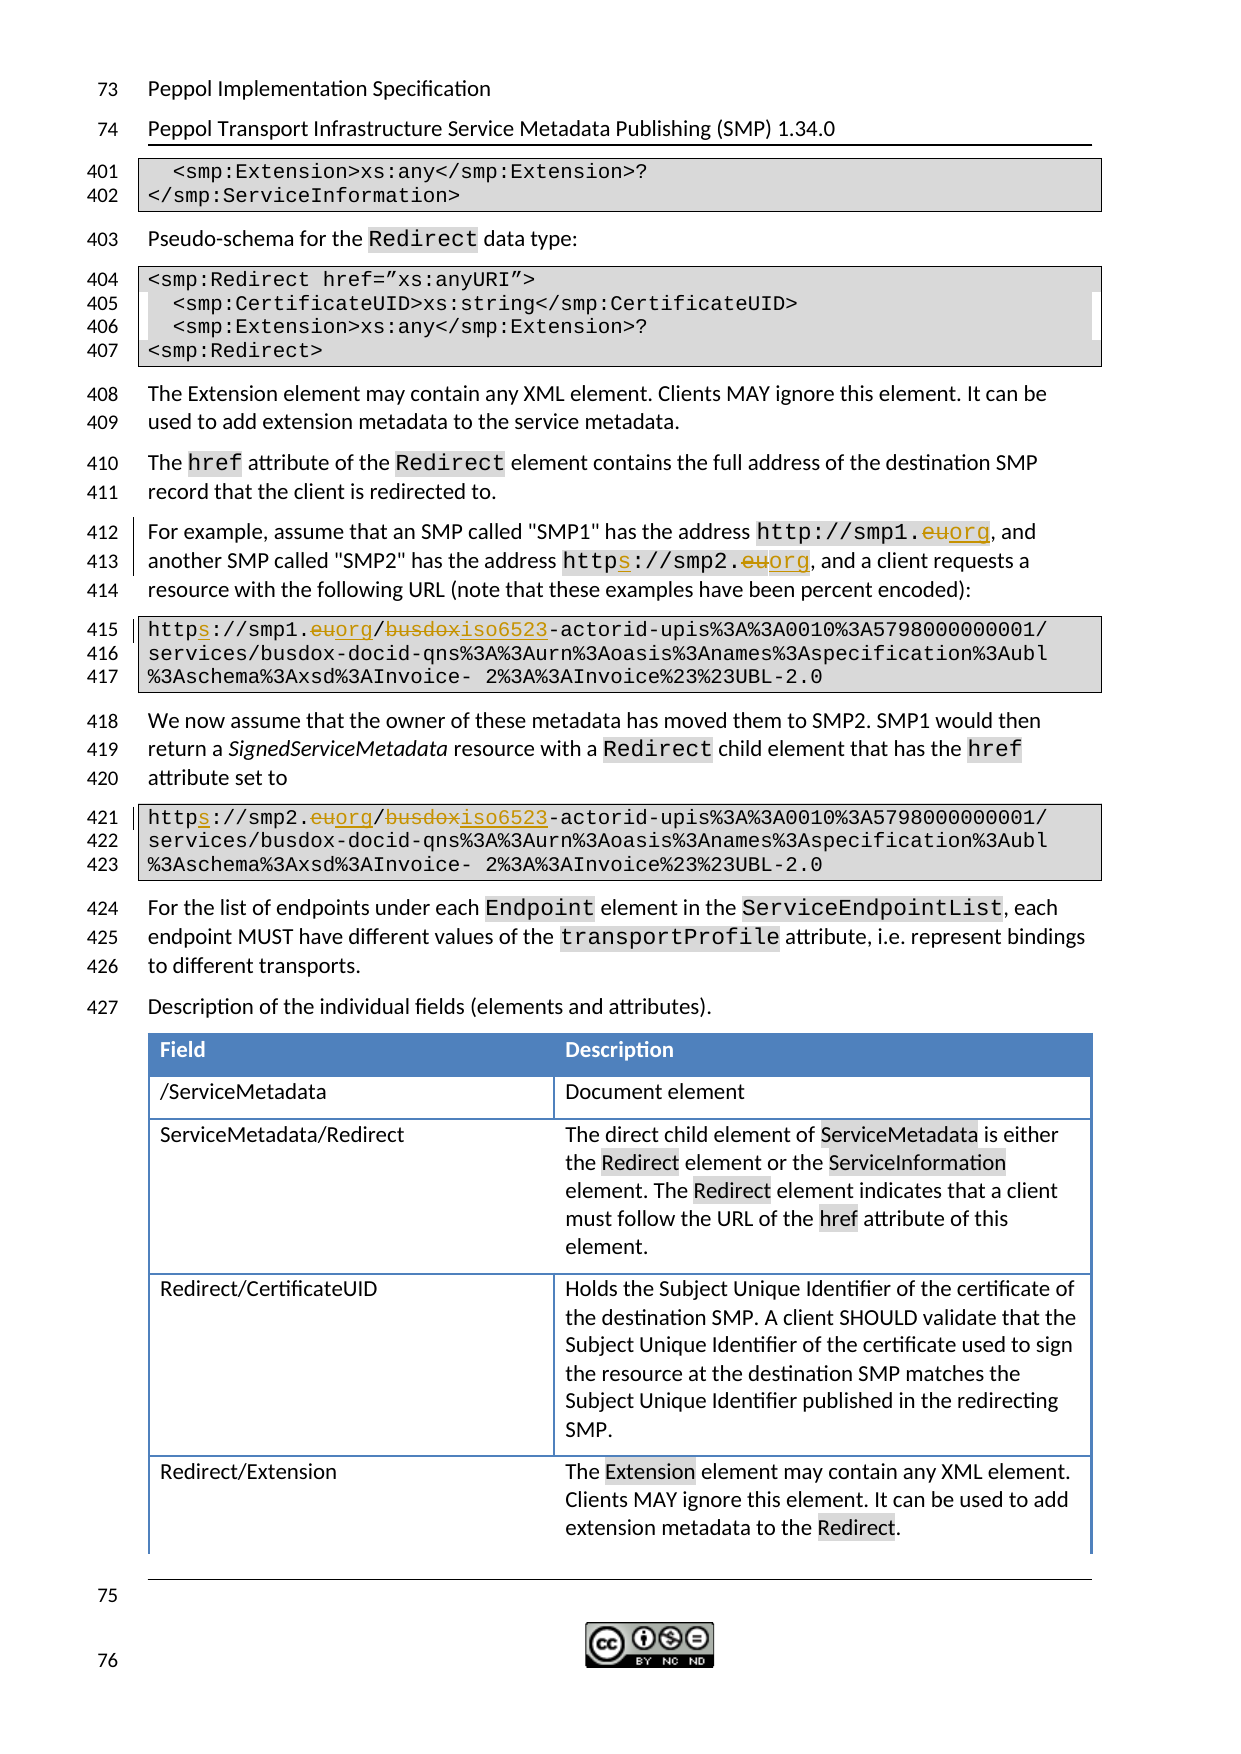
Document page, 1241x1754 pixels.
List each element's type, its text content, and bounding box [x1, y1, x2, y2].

text Description of the individual fields (elements and attributes). [148, 992, 1092, 1020]
picture [585, 1622, 715, 1668]
text Pseudo-schema for the Redirect data type: [148, 224, 1092, 253]
table_cell Document element [555, 1077, 1090, 1118]
text The Extension element may contain any XML element. Clients MAY ignore this element. It can be used to add extension metadata to the service metadata. [148, 379, 1092, 435]
text http://smp2./-actorid-upis%3A%3A0010%3A5798000000001/services/busdox-docid-qns%3A%3Aurn%3Aoasis%3Anames%3Aspecification%3Aubl%3Aschema%3Axsd%3AInvoice- 2%3A%3AInvoice%23%23UBL-2.0 [139, 805, 1101, 880]
text </smp:ServiceInformation> [139, 182, 1101, 211]
table_cell /ServiceMetadata [150, 1077, 553, 1118]
text <smp:Redirect> [139, 337, 1101, 366]
table_header Description [554, 1035, 1090, 1075]
table_cell ServiceMetadata/Redirect [150, 1120, 554, 1272]
text <smp:CertificateUID>xs:string</smp:CertificateUID> [148, 292, 1092, 316]
text For example, assume that an SMP called "SMP1" has the address http://smp1., and another SMP called "SMP2" has the address http://smp2., and a client requests a resource with the following URL (note that these examples have been percent encoded): [148, 517, 1092, 604]
text <smp:Redirect href=”xs:anyURI”> [139, 267, 1101, 292]
table_cell The direct child element of ServiceMetadata is either the Redirect element or the ServiceInformation element. The Redirect element indicates that a client must follow the URL of the href attribute of this element. [554, 1120, 1090, 1272]
text We now assume that the owner of these metadata has moved them to SMP2. SMP1 would then return a SignedServiceMetadata resource with a Redirect child element that has the href attribute set to [148, 706, 1092, 791]
table_cell Redirect/CertificateUID [150, 1275, 553, 1455]
text For the list of endpoints under each Endpoint element in the ServiceEndpointList, each endpoint MUST have different values of the transportProfile attribute, i.e. represent bindings to different transports. [148, 893, 1092, 979]
table_cell Redirect/Extension [150, 1457, 554, 1554]
text <smp:Extension>xs:any</smp:Extension>? [148, 316, 1092, 337]
table_header Field [150, 1035, 554, 1075]
text <smp:Extension>xs:any</smp:Extension>? [139, 159, 1101, 182]
table_cell Holds the Subject Unique Identifier of the certificate of the destination SMP. A client SHOULD validate that the Subject Unique Identifier of the certificate used to sign the resource at the destination SMP matches the Subject Unique Identifier published in the redirecting SMP. [555, 1275, 1090, 1455]
table_cell The Extension element may contain any XML element. Clients MAY ignore this element. It can be used to add extension metadata to the Redirect. [554, 1457, 1090, 1554]
text http://smp1./-actorid-upis%3A%3A0010%3A5798000000001/services/busdox-docid-qns%3A%3Aurn%3Aoasis%3Anames%3Aspecification%3Aubl%3Aschema%3Axsd%3AInvoice- 2%3A%3AInvoice%23%23UBL-2.0 [139, 617, 1101, 692]
text The href attribute of the Redirect element contains the full address of the destination SMP record that the client is redirected to. [148, 448, 1092, 505]
